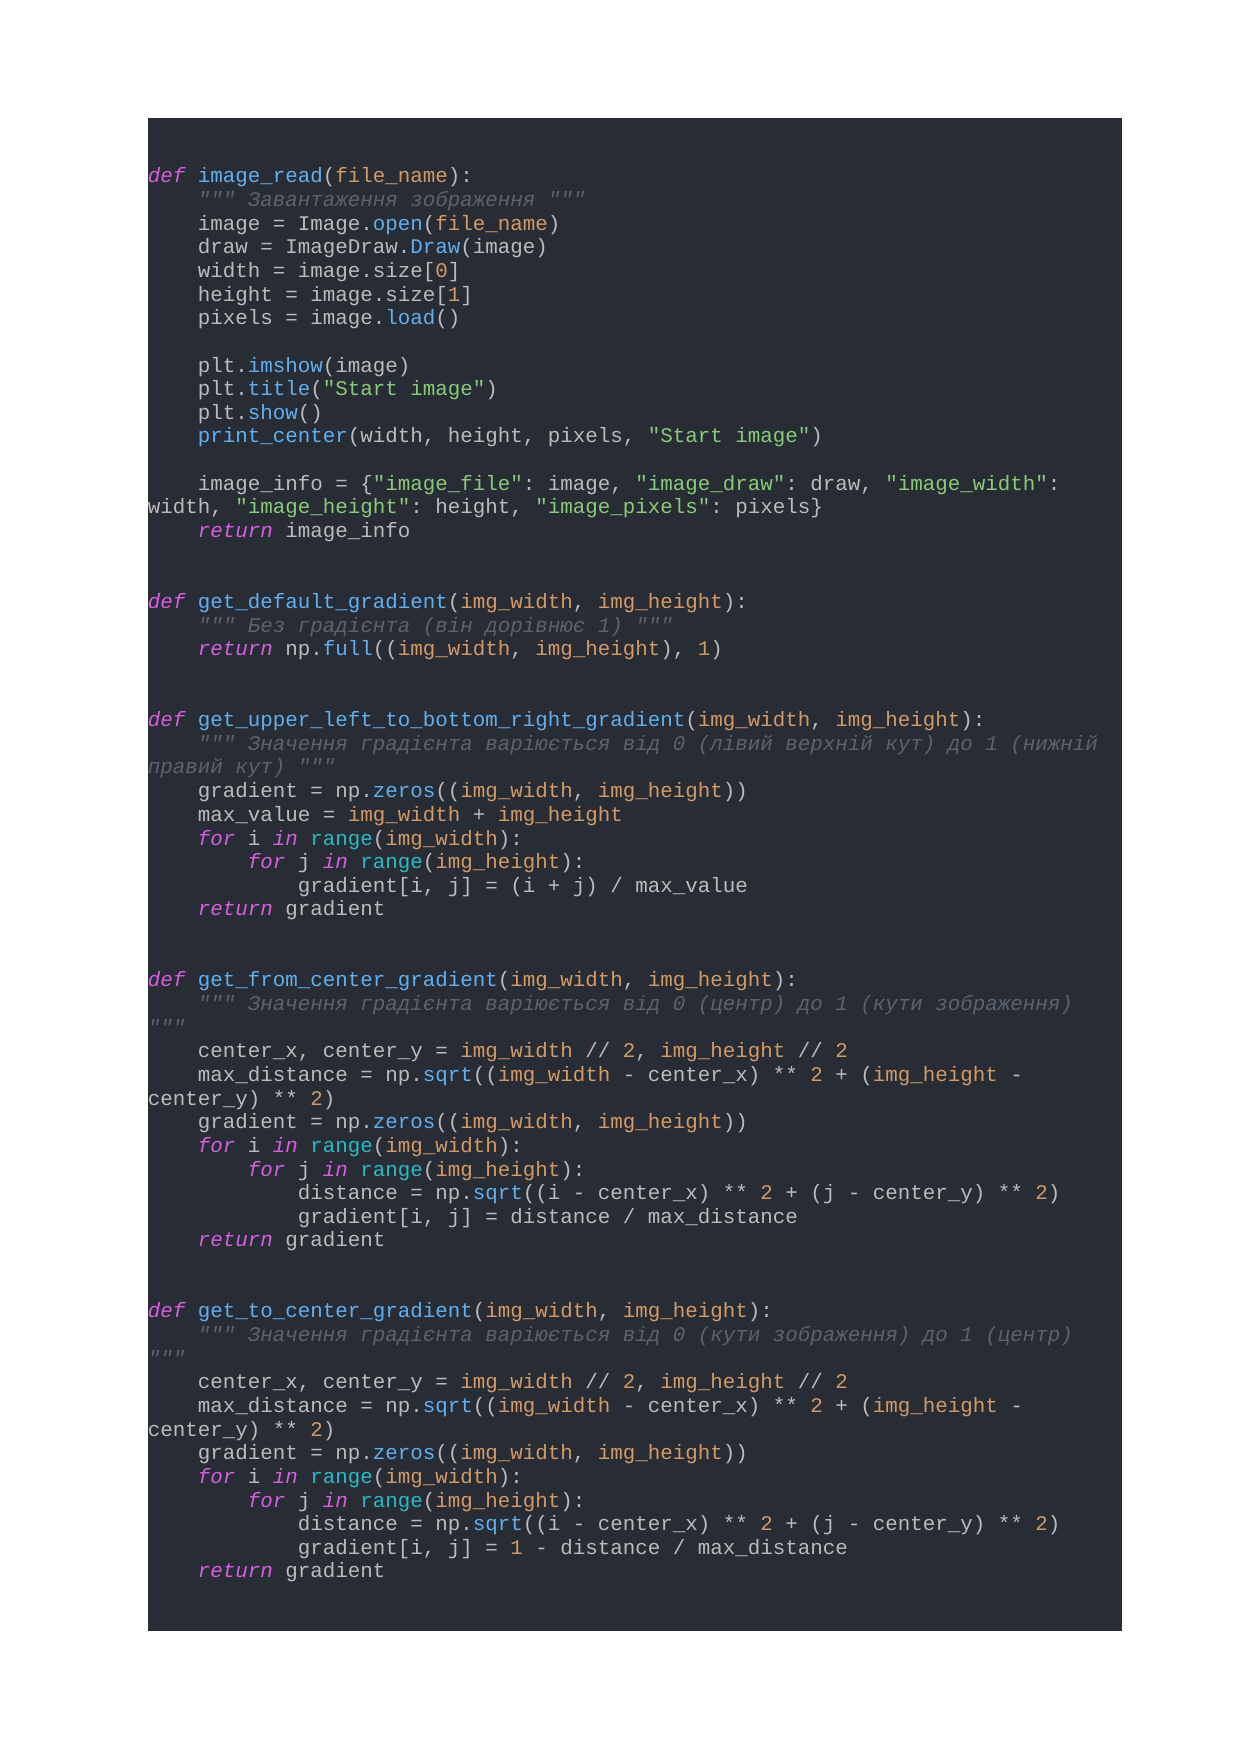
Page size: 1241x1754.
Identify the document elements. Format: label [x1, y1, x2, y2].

text [148, 118, 1122, 1631]
